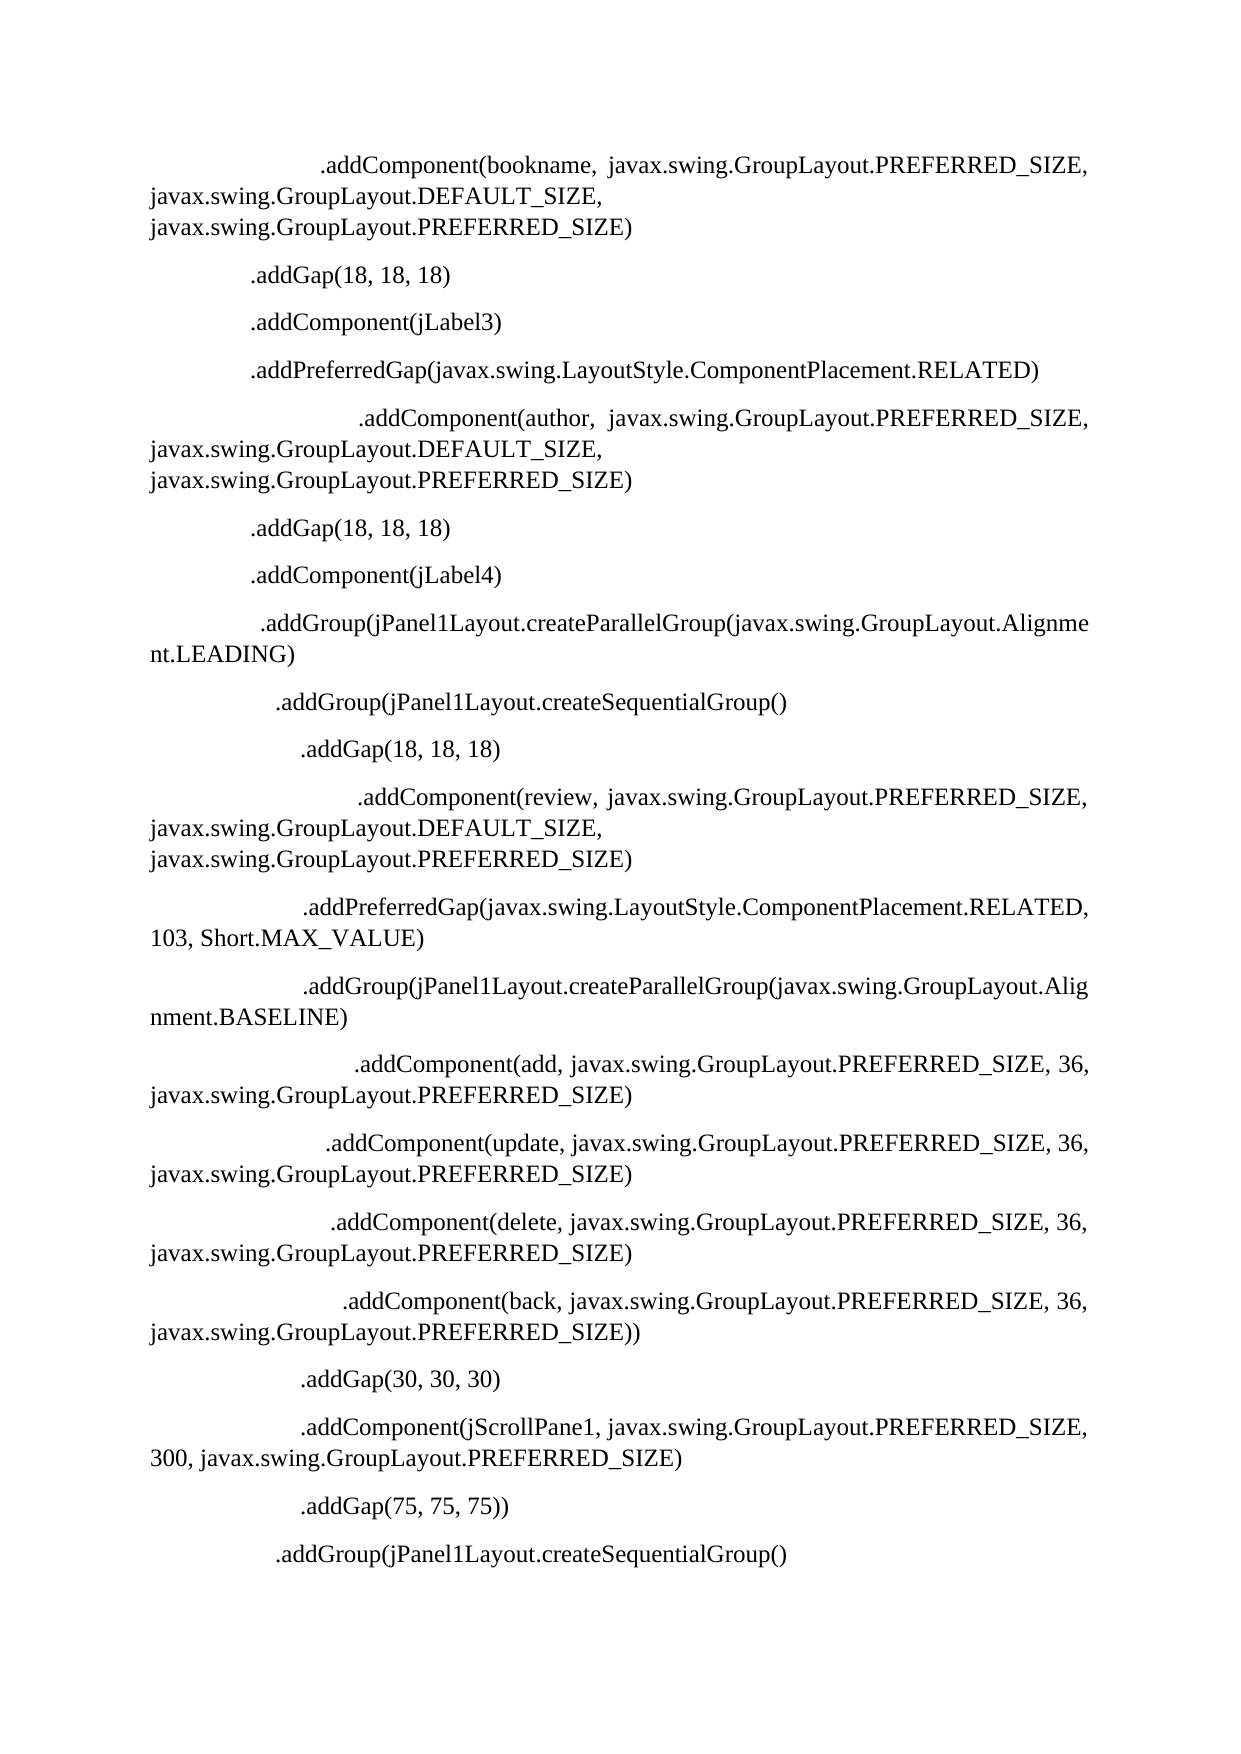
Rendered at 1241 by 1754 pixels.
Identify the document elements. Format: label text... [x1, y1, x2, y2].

text .addGap(18, 18, 18) [150, 260, 1090, 288]
text .addComponent(author, javax.swing.GroupLayout.PREFERRED_SIZE, javax.swing.GroupLayout.DEFAULT_SIZE, javax.swing.GroupLayout.PREFERRED_SIZE) [150, 403, 1090, 494]
text .addComponent(back, javax.swing.GroupLayout.PREFERRED_SIZE, 36, javax.swing.GroupLayout.PREFERRED_SIZE)) [150, 1286, 1090, 1346]
text .addComponent(review, javax.swing.GroupLayout.PREFERRED_SIZE, javax.swing.GroupLayout.DEFAULT_SIZE, javax.swing.GroupLayout.PREFERRED_SIZE) [150, 782, 1090, 873]
text .addComponent(update, javax.swing.GroupLayout.PREFERRED_SIZE, 36, javax.swing.GroupLayout.PREFERRED_SIZE) [150, 1128, 1090, 1188]
text .addComponent(delete, javax.swing.GroupLayout.PREFERRED_SIZE, 36, javax.swing.GroupLayout.PREFERRED_SIZE) [150, 1207, 1090, 1267]
text .addPreferredGap(javax.swing.LayoutStyle.ComponentPlacement.RELATED) [150, 355, 1090, 384]
text .addGroup(jPanel1Layout.createSequentialGroup() [150, 1539, 1090, 1567]
text .addGroup(jPanel1Layout.createParallelGroup(javax.swing.GroupLayout.Alignment.BASELINE) [150, 971, 1090, 1031]
text .addGap(30, 30, 30) [150, 1364, 1090, 1393]
text .addPreferredGap(javax.swing.LayoutStyle.ComponentPlacement.RELATED, 103, Short.MAX_VALUE) [150, 892, 1090, 952]
text .addComponent(bookname, javax.swing.GroupLayout.PREFERRED_SIZE, javax.swing.GroupLayout.DEFAULT_SIZE, javax.swing.GroupLayout.PREFERRED_SIZE) [150, 150, 1090, 241]
text .addComponent(jLabel3) [150, 307, 1090, 336]
text .addGap(75, 75, 75)) [150, 1491, 1090, 1520]
text .addGap(18, 18, 18) [150, 734, 1090, 763]
text .addComponent(add, javax.swing.GroupLayout.PREFERRED_SIZE, 36, javax.swing.GroupLayout.PREFERRED_SIZE) [150, 1049, 1090, 1109]
text .addGap(18, 18, 18) [150, 513, 1090, 541]
text .addComponent(jLabel4) [150, 560, 1090, 589]
text .addGroup(jPanel1Layout.createParallelGroup(javax.swing.GroupLayout.Alignment.LEADING) [150, 608, 1090, 668]
text .addComponent(jScrollPane1, javax.swing.GroupLayout.PREFERRED_SIZE, 300, javax.swing.GroupLayout.PREFERRED_SIZE) [150, 1412, 1090, 1472]
text .addGroup(jPanel1Layout.createSequentialGroup() [150, 687, 1090, 716]
